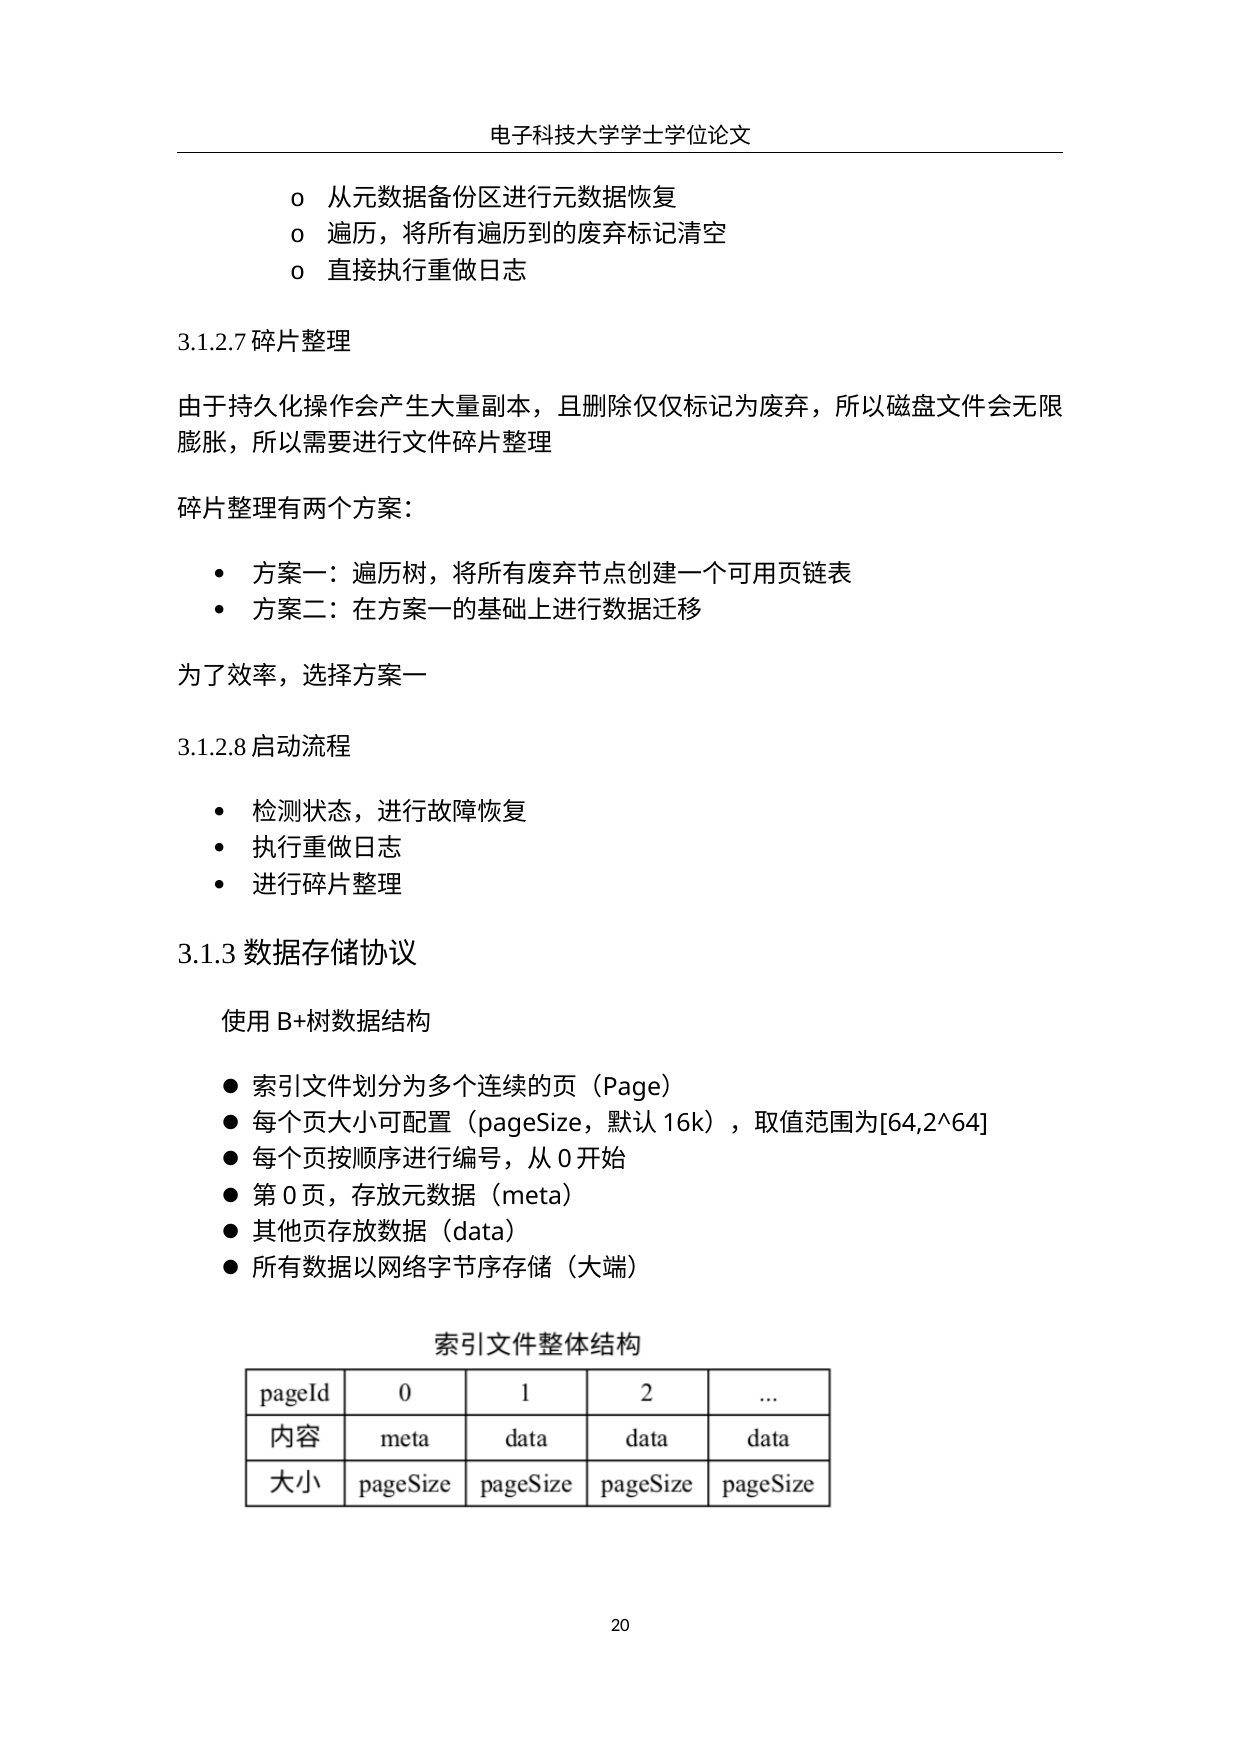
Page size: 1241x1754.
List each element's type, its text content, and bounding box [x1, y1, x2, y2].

list 遍历，将所有遍历到的废弃标记清空 [290, 214, 1063, 250]
list 每个页大小可配置（pageSize，默认16k），取值范围为[64,2^64] [221, 1103, 1063, 1139]
text 3.1.2.7碎片整理 [177, 316, 1063, 357]
list 进行碎片整理 [215, 864, 1063, 900]
list 执行重做日志 [215, 828, 1063, 864]
list 第0页，存放元数据（meta） [221, 1175, 1063, 1211]
text 碎片整理有两个方案： [177, 488, 1063, 524]
list 方案二：在方案一的基础上进行数据迁移 [215, 590, 1063, 626]
text 由于持久化操作会产生大量副本，且删除仅仅标记为废弃，所以磁盘文件会无限膨胀，所以需要进行文件碎片整理 [177, 387, 1063, 459]
picture [177, 1313, 949, 1548]
text 3.1.2.8启动流程 [177, 721, 1063, 762]
list 使用B+树数据结构 [221, 1001, 1063, 1037]
list 方案一：遍历树，将所有废弃节点创建一个可用页链表 [215, 554, 1063, 590]
text 为了效率，选择方案一 [177, 655, 1063, 692]
list 所有数据以网络字节序存储（大端） [221, 1248, 1063, 1284]
list 直接执行重做日志 [290, 250, 1063, 287]
list 检测状态，进行故障恢复 [215, 792, 1063, 828]
text 3.1.3 数据存储协议 [177, 929, 1063, 972]
list 从元数据备份区进行元数据恢复 [290, 177, 1063, 214]
list 每个页按顺序进行编号，从0开始 [221, 1139, 1063, 1175]
list 索引文件划分为多个连续的页（Page） [221, 1066, 1063, 1103]
list 其他页存放数据（data） [221, 1211, 1063, 1248]
